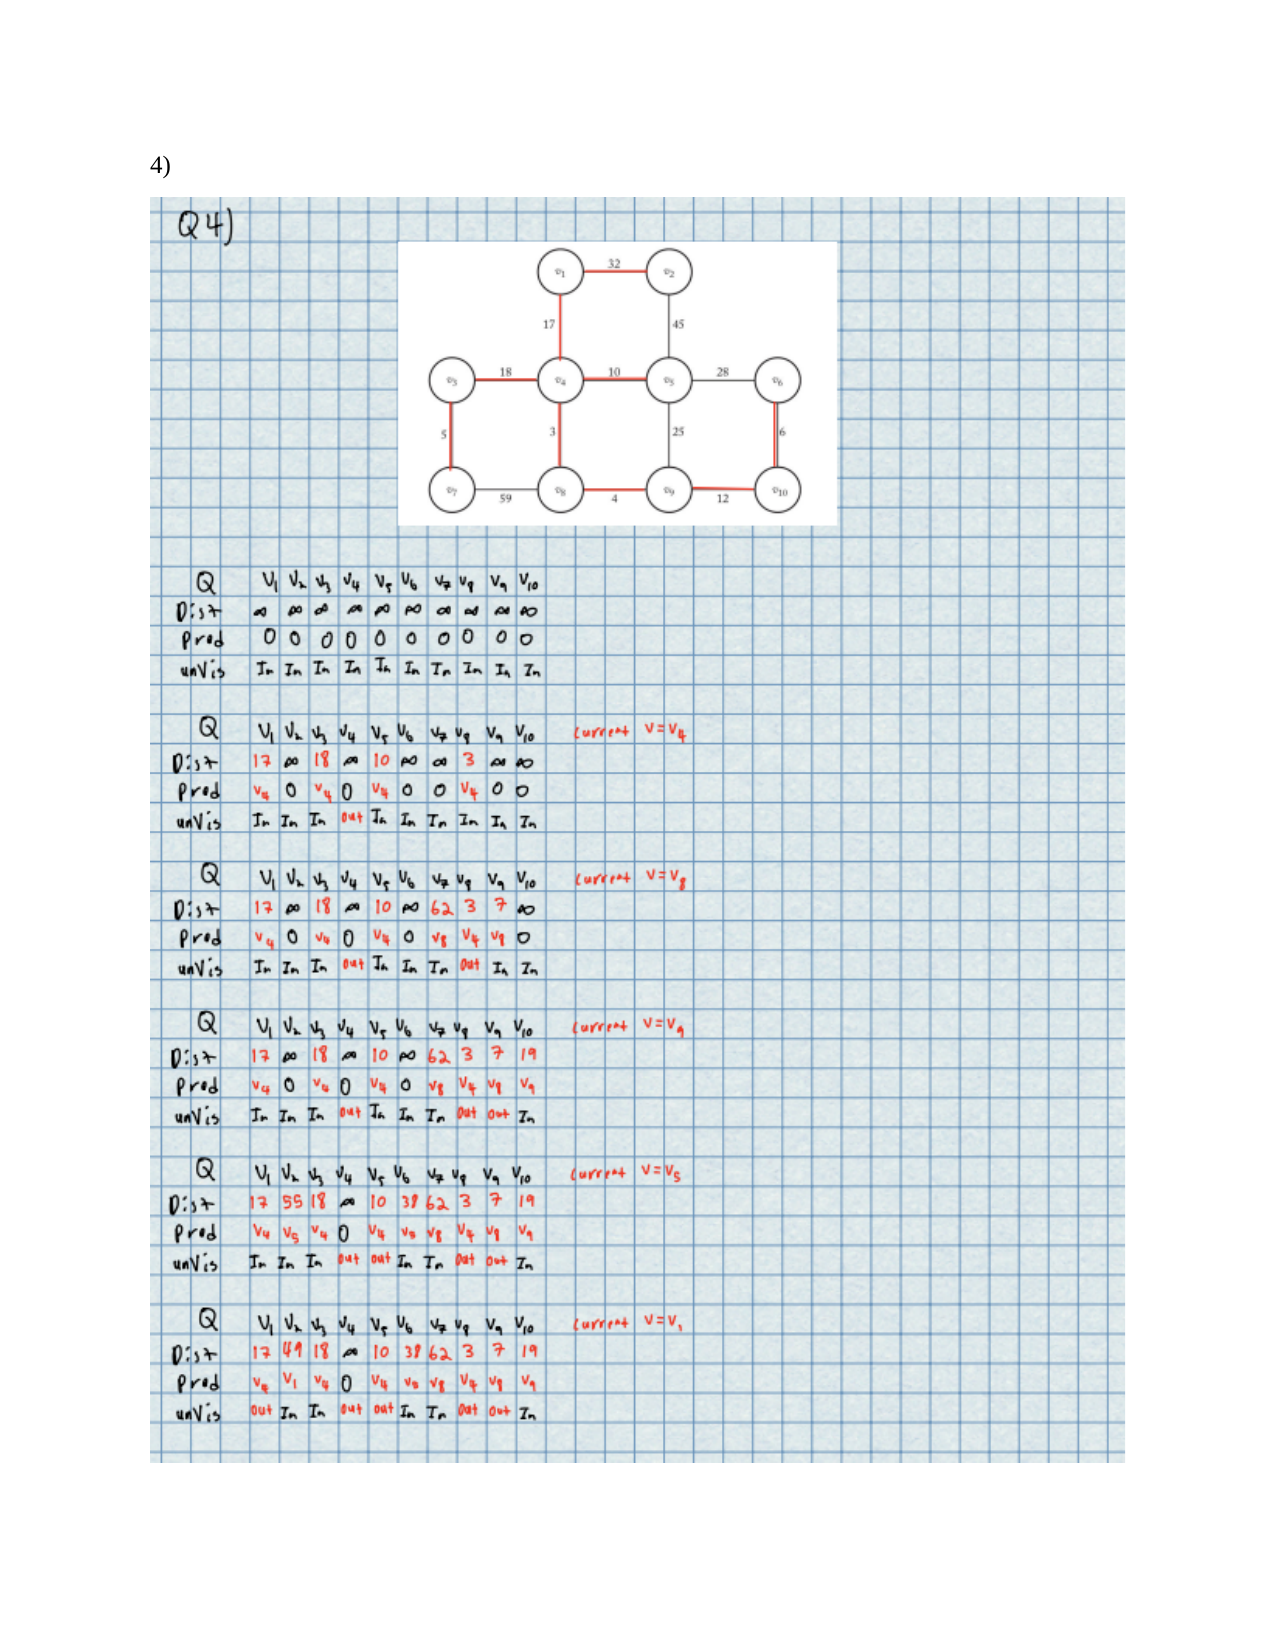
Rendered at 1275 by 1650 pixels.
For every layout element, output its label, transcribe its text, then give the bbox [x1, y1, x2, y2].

picture [150, 197, 1125, 1463]
text 4) [150, 150, 1125, 179]
